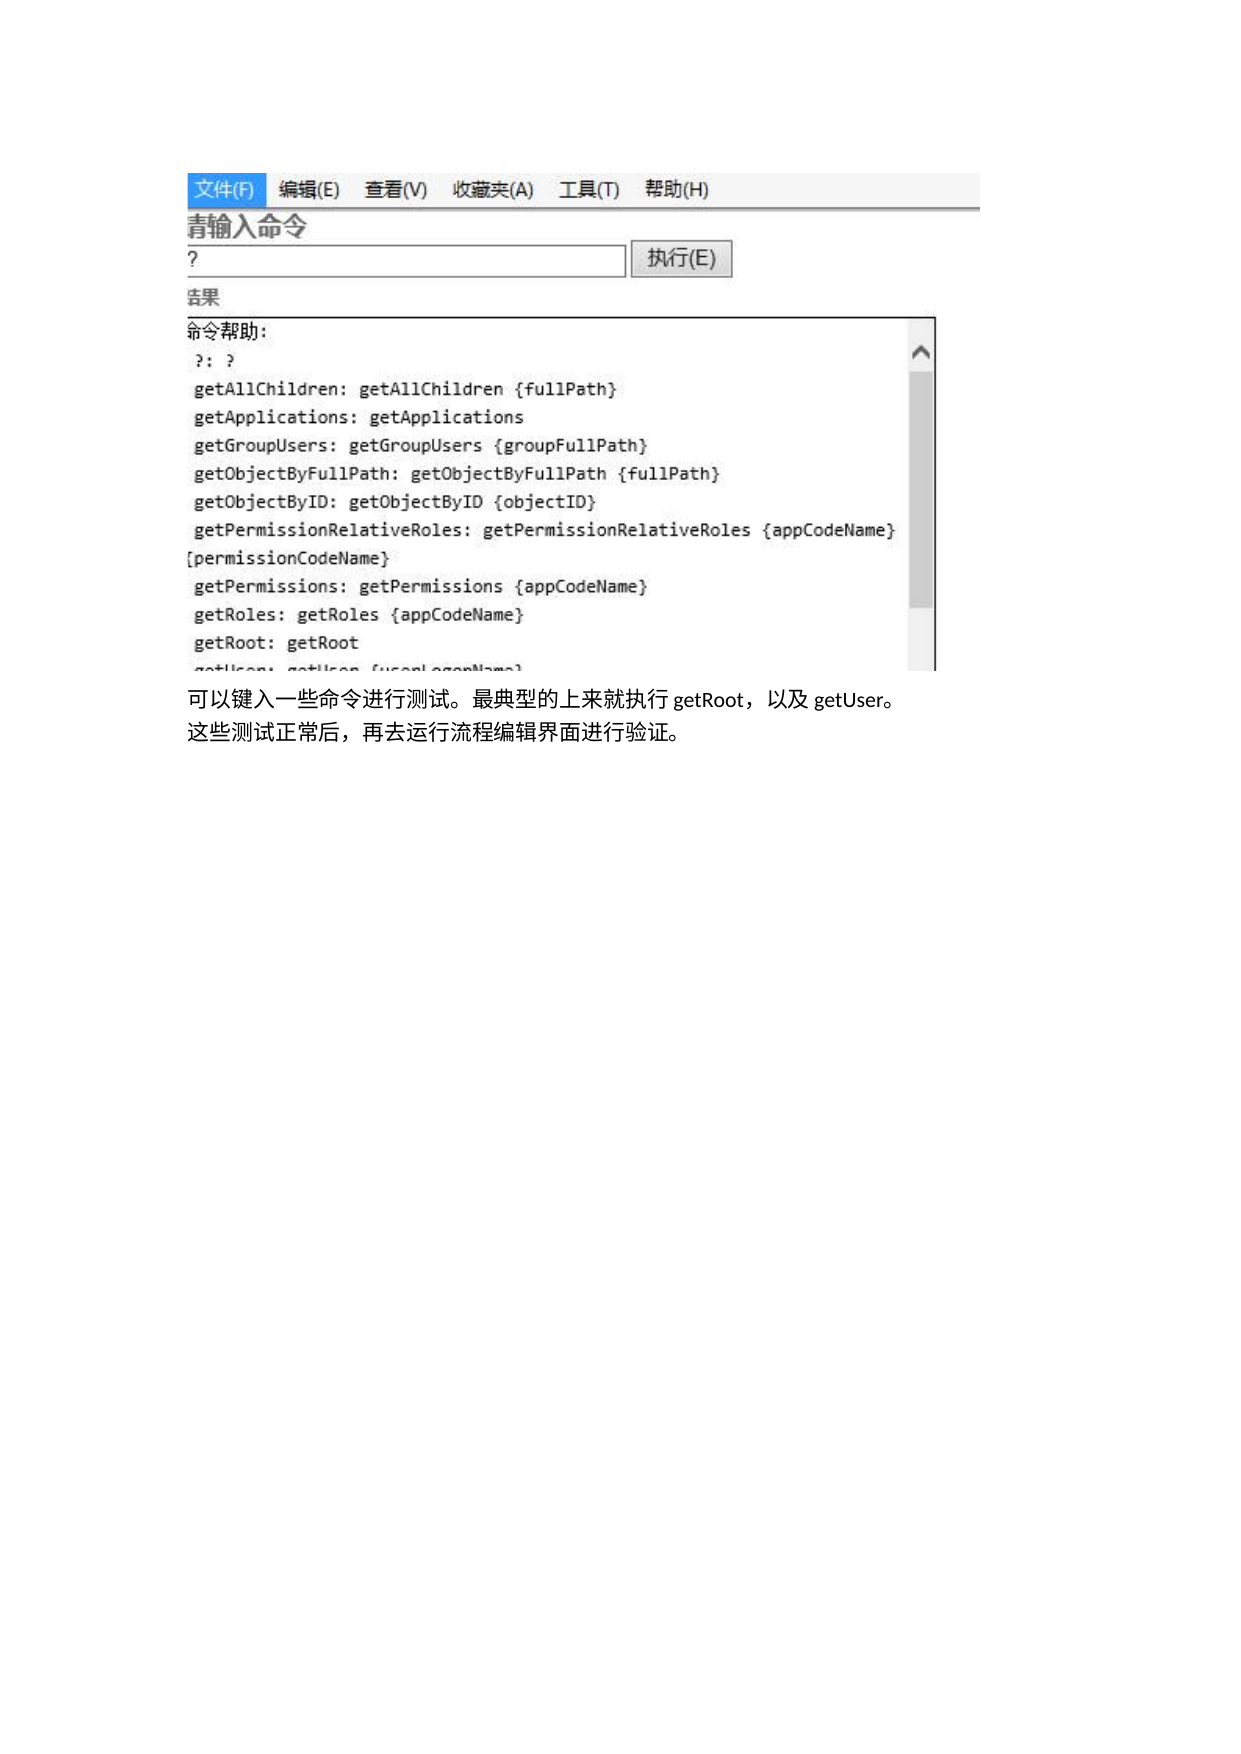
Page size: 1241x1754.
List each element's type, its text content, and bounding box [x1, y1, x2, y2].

text 这些测试正常后，再去运行流程编辑界面进行验证。 [187, 714, 1053, 747]
picture [187, 173, 980, 671]
text 可以键入一些命令进行测试。最典型的上来就执行getRoot，以及getUser。 [187, 682, 1053, 714]
